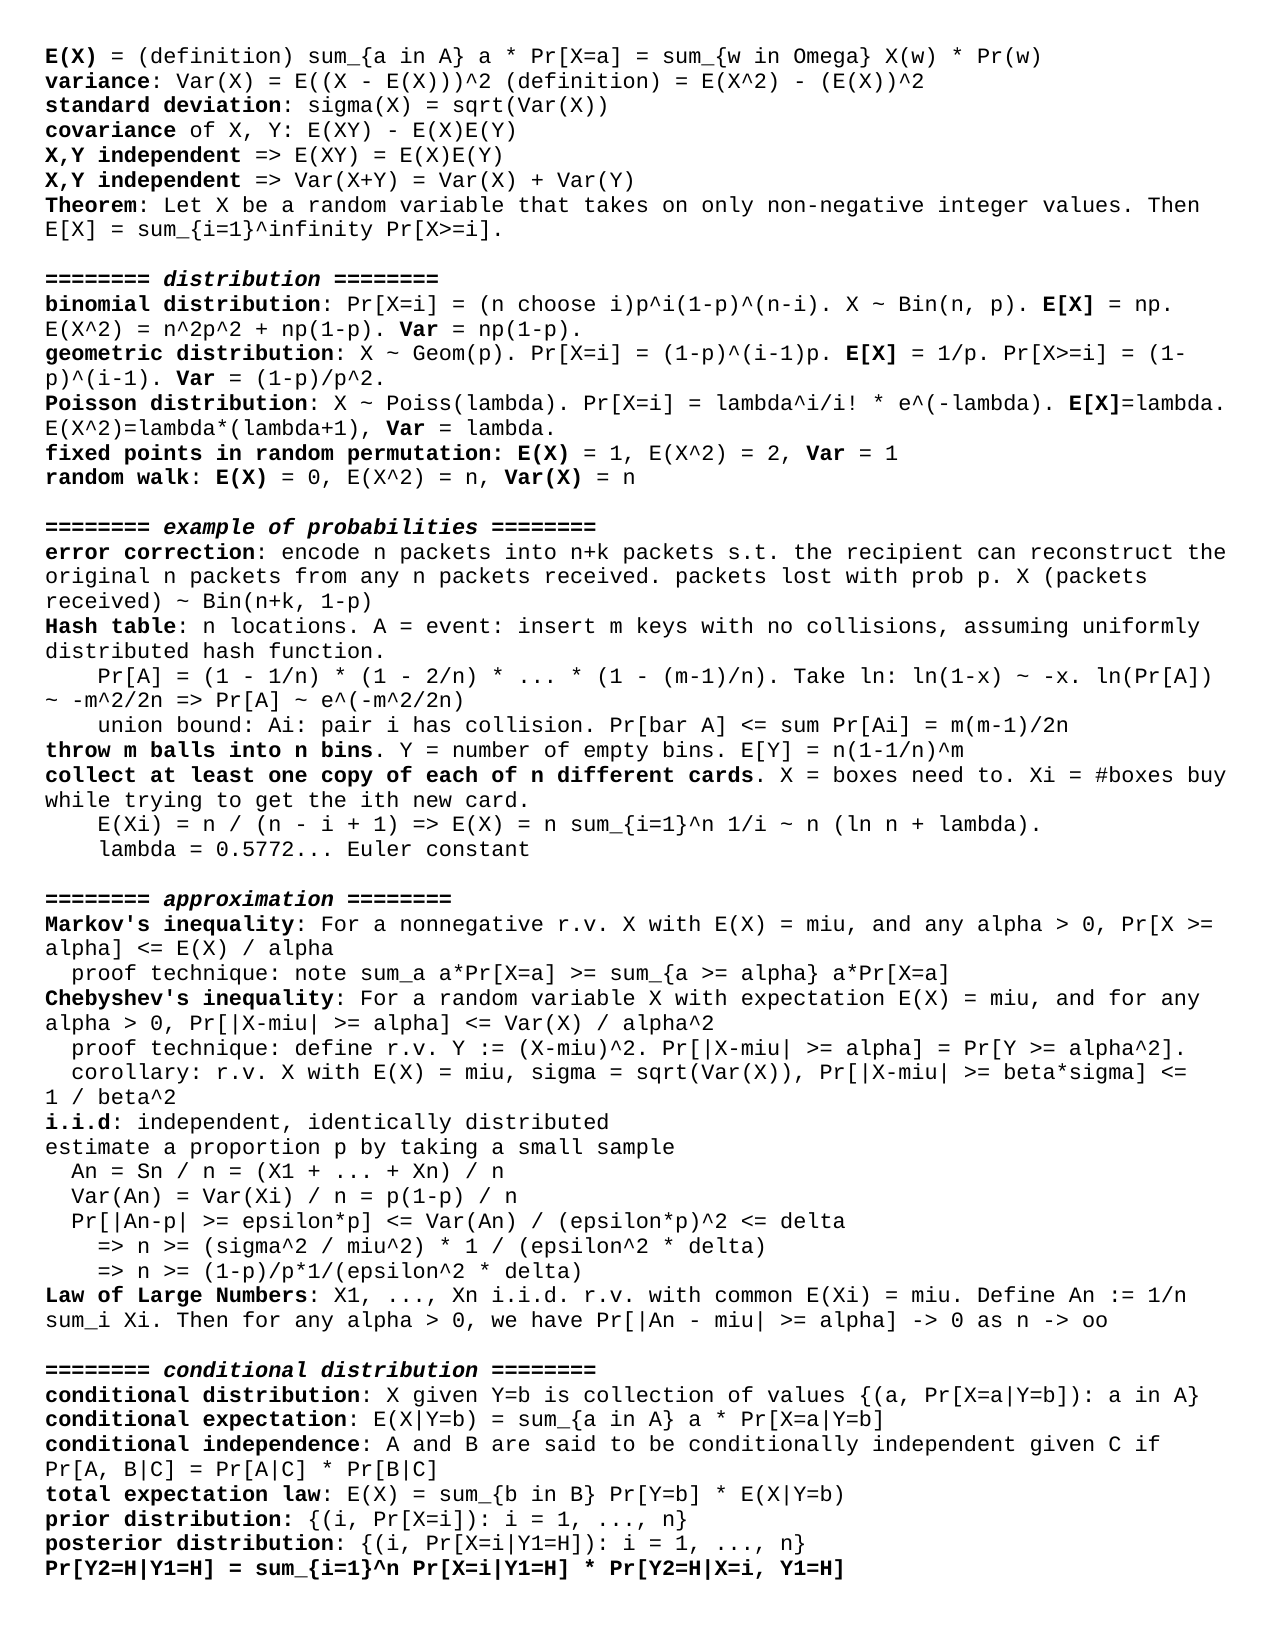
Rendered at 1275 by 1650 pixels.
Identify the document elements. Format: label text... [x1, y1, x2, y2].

text binomial distribution: Pr[X=i] = (n choose i)p^i(1-p)^(n-i). X ~ Bin(n, p). E[X] = np. E(X^2) = n^2p^2 + np(1-p). Var = np(1-p). [45, 293, 1230, 342]
text proof technique: note sum_a a*Pr[X=a] >= sum_{a >= alpha} a*Pr[X=a] [45, 962, 1230, 987]
text Chebyshev's inequality: For a random variable X with expectation E(X) = miu, and for any alpha > 0, Pr[|X-miu| >= alpha] <= Var(X) / alpha^2 [45, 987, 1230, 1037]
text corollary: r.v. X with E(X) = miu, sigma = sqrt(Var(X)), Pr[|X-miu| >= beta*sigma] <= 1 / beta^2 [45, 1061, 1230, 1111]
text An = Sn / n = (X1 + ... + Xn) / n [45, 1161, 1230, 1185]
text => n >= (sigma^2 / miu^2) * 1 / (epsilon^2 * delta) [45, 1235, 1230, 1260]
text Theorem: Let X be a random variable that takes on only non-negative integer values. Then E[X] = sum_{i=1}^infinity Pr[X>=i]. [45, 194, 1230, 243]
text Var(An) = Var(Xi) / n = p(1-p) / n [45, 1185, 1230, 1210]
text lambda = 0.5772... Euler constant [45, 838, 1230, 863]
text fixed points in random permutation: E(X) = 1, E(X^2) = 2, Var = 1 [45, 442, 1230, 466]
text Pr[Y2=H|Y1=H] = sum_{i=1}^n Pr[X=i|Y1=H] * Pr[Y2=H|X=i, Y1=H] [45, 1557, 1230, 1582]
text covariance of X, Y: E(XY) - E(X)E(Y) [45, 119, 1230, 144]
text E(Xi) = n / (n - i + 1) => E(X) = n sum_{i=1}^n 1/i ~ n (ln n + lambda). [45, 813, 1230, 838]
text collect at least one copy of each of n different cards. X = boxes need to. Xi = #boxes buy while trying to get the ith new card. [45, 764, 1230, 813]
text Markov's inequality: For a nonnegative r.v. X with E(X) = miu, and any alpha > 0, Pr[X >= alpha] <= E(X) / alpha [45, 913, 1230, 962]
text X,Y independent => E(XY) = E(X)E(Y) [45, 144, 1230, 169]
text total expectation law: E(X) = sum_{b in B} Pr[Y=b] * E(X|Y=b) [45, 1483, 1230, 1508]
text throw m balls into n bins. Y = number of empty bins. E[Y] = n(1-1/n)^m [45, 739, 1230, 764]
text ======== conditional distribution ======== [45, 1359, 1230, 1384]
text Hash table: n locations. A = event: insert m keys with no collisions, assuming uniformly distributed hash function. [45, 615, 1230, 665]
text estimate a proportion p by taking a small sample [45, 1136, 1230, 1161]
text Law of Large Numbers: X1, ..., Xn i.i.d. r.v. with common E(Xi) = miu. Define An := 1/n sum_i Xi. Then for any alpha > 0, we have Pr[|An - miu| >= alpha] -> 0 as n -> oo [45, 1284, 1230, 1334]
text error correction: encode n packets into n+k packets s.t. the recipient can reconstruct the original n packets from any n packets received. packets lost with prob p. X (packets received) ~ Bin(n+k, 1-p) [45, 541, 1230, 615]
text proof technique: define r.v. Y := (X-miu)^2. Pr[|X-miu| >= alpha] = Pr[Y >= alpha^2]. [45, 1037, 1230, 1061]
text posterior distribution: {(i, Pr[X=i|Y1=H]): i = 1, ..., n} [45, 1532, 1230, 1557]
text conditional expectation: E(X|Y=b) = sum_{a in A} a * Pr[X=a|Y=b] [45, 1408, 1230, 1433]
text ======== example of probabilities ======== [45, 516, 1230, 541]
text X,Y independent => Var(X+Y) = Var(X) + Var(Y) [45, 169, 1230, 194]
text Pr[|An-p| >= epsilon*p] <= Var(An) / (epsilon*p)^2 <= delta [45, 1210, 1230, 1235]
text i.i.d: independent, identically distributed [45, 1111, 1230, 1136]
text => n >= (1-p)/p*1/(epsilon^2 * delta) [45, 1260, 1230, 1284]
text prior distribution: {(i, Pr[X=i]): i = 1, ..., n} [45, 1508, 1230, 1532]
text variance: Var(X) = E((X - E(X)))^2 (definition) = E(X^2) - (E(X))^2 [45, 70, 1230, 94]
text conditional independence: A and B are said to be conditionally independent given C if Pr[A, B|C] = Pr[A|C] * Pr[B|C] [45, 1433, 1230, 1483]
text standard deviation: sigma(X) = sqrt(Var(X)) [45, 94, 1230, 119]
text Pr[A] = (1 - 1/n) * (1 - 2/n) * ... * (1 - (m-1)/n). Take ln: ln(1-x) ~ -x. ln(Pr[A]) ~ -m^2/2n => Pr[A] ~ e^(-m^2/2n) [45, 665, 1230, 714]
text E(X) = (definition) sum_{a in A} a * Pr[X=a] = sum_{w in Omega} X(w) * Pr(w) [45, 45, 1230, 70]
text random walk: E(X) = 0, E(X^2) = n, Var(X) = n [45, 466, 1230, 491]
text ======== distribution ======== [45, 268, 1230, 293]
text geometric distribution: X ~ Geom(p). Pr[X=i] = (1-p)^(i-1)p. E[X] = 1/p. Pr[X>=i] = (1-p)^(i-1). Var = (1-p)/p^2. [45, 342, 1230, 392]
text conditional distribution: X given Y=b is collection of values {(a, Pr[X=a|Y=b]): a in A} [45, 1384, 1230, 1408]
text union bound: Ai: pair i has collision. Pr[bar A] <= sum Pr[Ai] = m(m-1)/2n [45, 714, 1230, 739]
text ======== approximation ======== [45, 888, 1230, 913]
text Poisson distribution: X ~ Poiss(lambda). Pr[X=i] = lambda^i/i! * e^(-lambda). E[X]=lambda. E(X^2)=lambda*(lambda+1), Var = lambda. [45, 392, 1230, 442]
